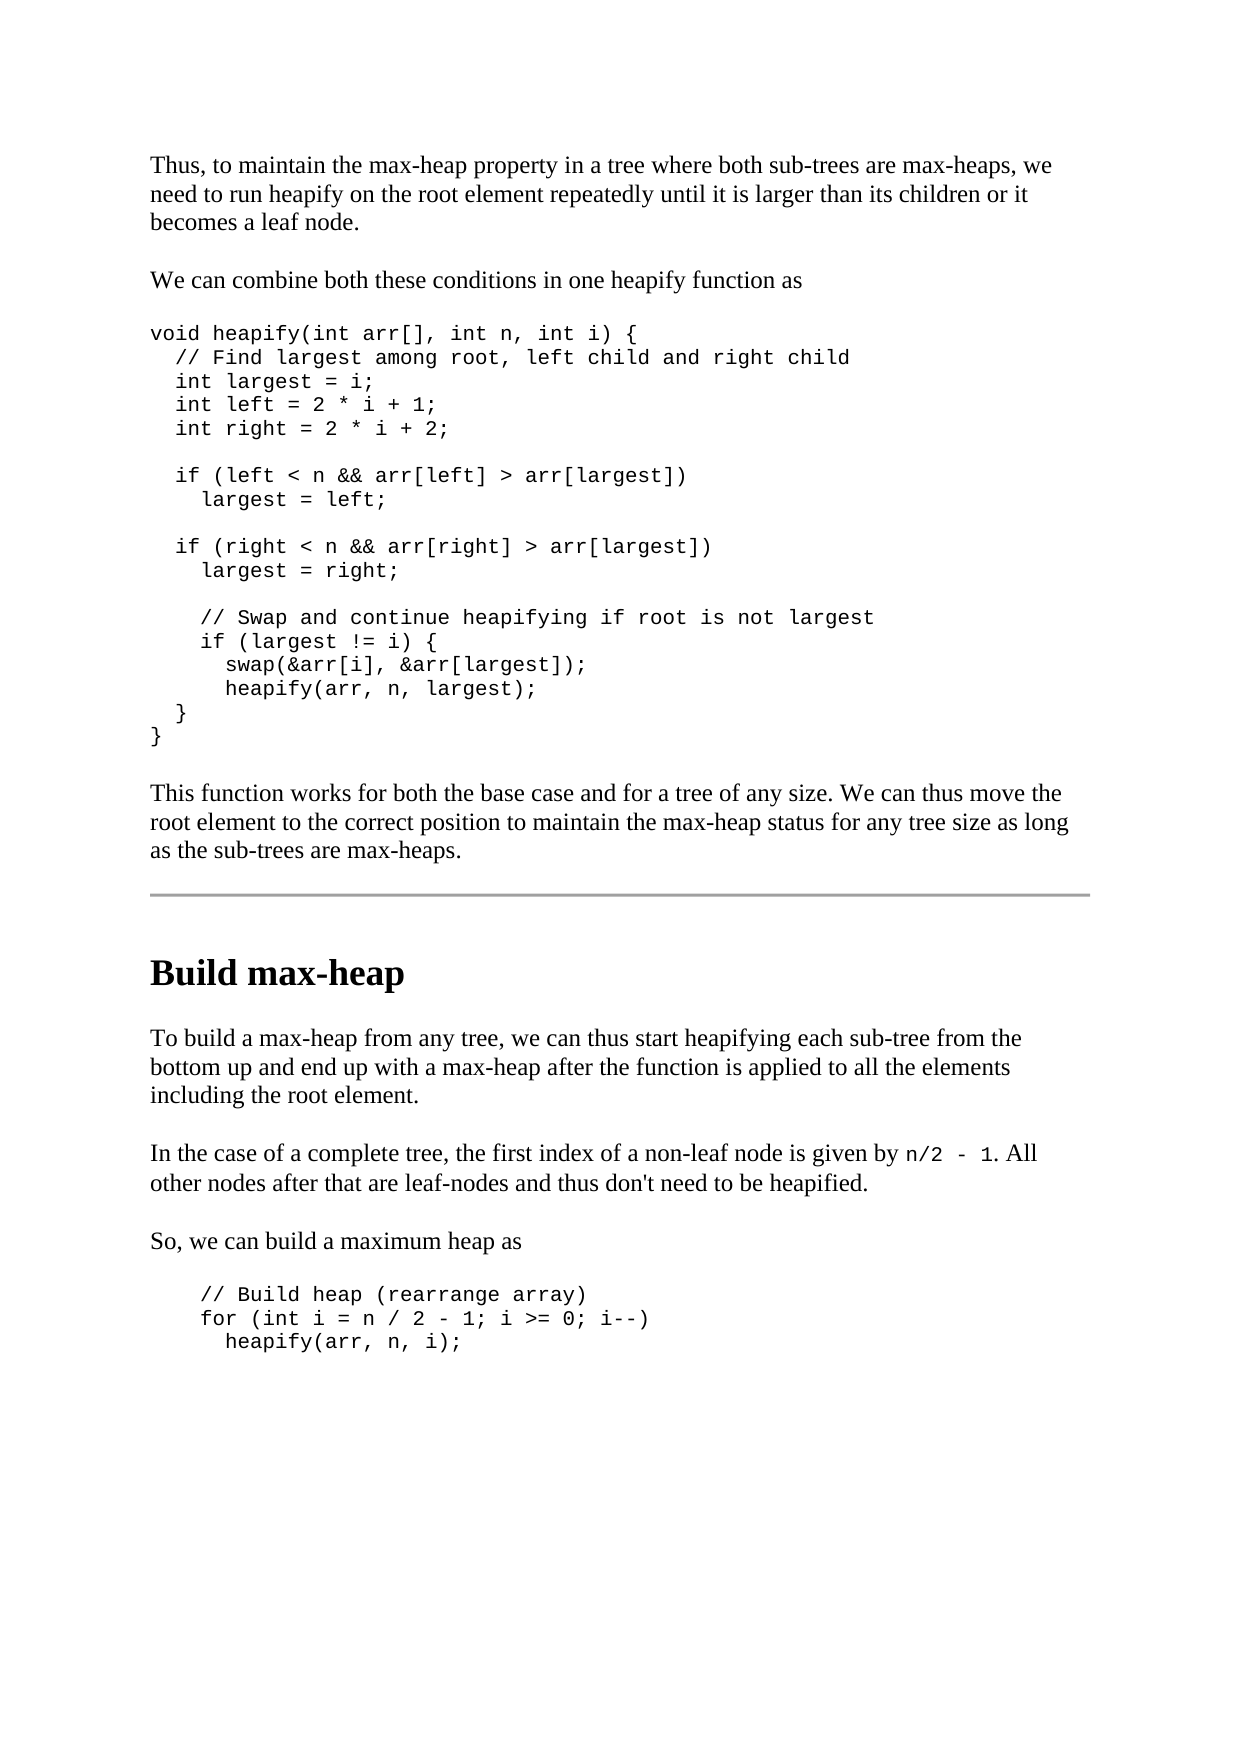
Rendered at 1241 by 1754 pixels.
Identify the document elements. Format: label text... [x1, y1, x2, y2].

text To build a max-heap from any tree, we can thus start heapifying each sub-tree from the bottom up and end up with a max-heap after the function is applied to all the elements including the root element. [150, 1023, 1090, 1109]
text if (right < n && arr[right] > arr[largest]) [150, 536, 1090, 560]
text // Find largest among root, left child and right child [150, 347, 1090, 371]
text heapify(arr, n, largest); [150, 678, 1090, 702]
text In the case of a complete tree, the first index of a non-leaf node is given by n/2 - 1. All other nodes after that are leaf-nodes and thus don't need to be heapified. [150, 1138, 1090, 1197]
text We can combine both these conditions in one heapify function as [150, 265, 1090, 294]
text So, we can build a maximum heap as [150, 1226, 1090, 1255]
text int largest = i; [150, 371, 1090, 394]
text This function works for both the base case and for a tree of any size. We can thus move the root element to the correct position to maintain the max-heap status for any tree size as long as the sub-trees are max-heaps. [150, 778, 1090, 864]
text largest = left; [150, 489, 1090, 512]
text int left = 2 * i + 1; [150, 394, 1090, 418]
text if (left < n && arr[left] > arr[largest]) [150, 465, 1090, 489]
text largest = right; [150, 560, 1090, 583]
text swap(&arr[i], &arr[largest]); [150, 654, 1090, 678]
text } [150, 725, 1090, 749]
text heapify(arr, n, i); [150, 1331, 1090, 1355]
text for (int i = n / 2 - 1; i >= 0; i--) [150, 1307, 1090, 1331]
text int right = 2 * i + 2; [150, 418, 1090, 442]
text void heapify(int arr[], int n, int i) { [150, 323, 1090, 347]
text if (largest != i) { [150, 631, 1090, 654]
text Build max-heap [150, 951, 1090, 994]
text Thus, to maintain the max-heap property in a tree where both sub-trees are max-heaps, we need to run heapify on the root element repeatedly until it is larger than its children or it becomes a leaf node. [150, 150, 1090, 236]
text } [150, 702, 1090, 725]
text // Swap and continue heapifying if root is not largest [150, 607, 1090, 631]
text // Build heap (rearrange array) [150, 1284, 1090, 1307]
